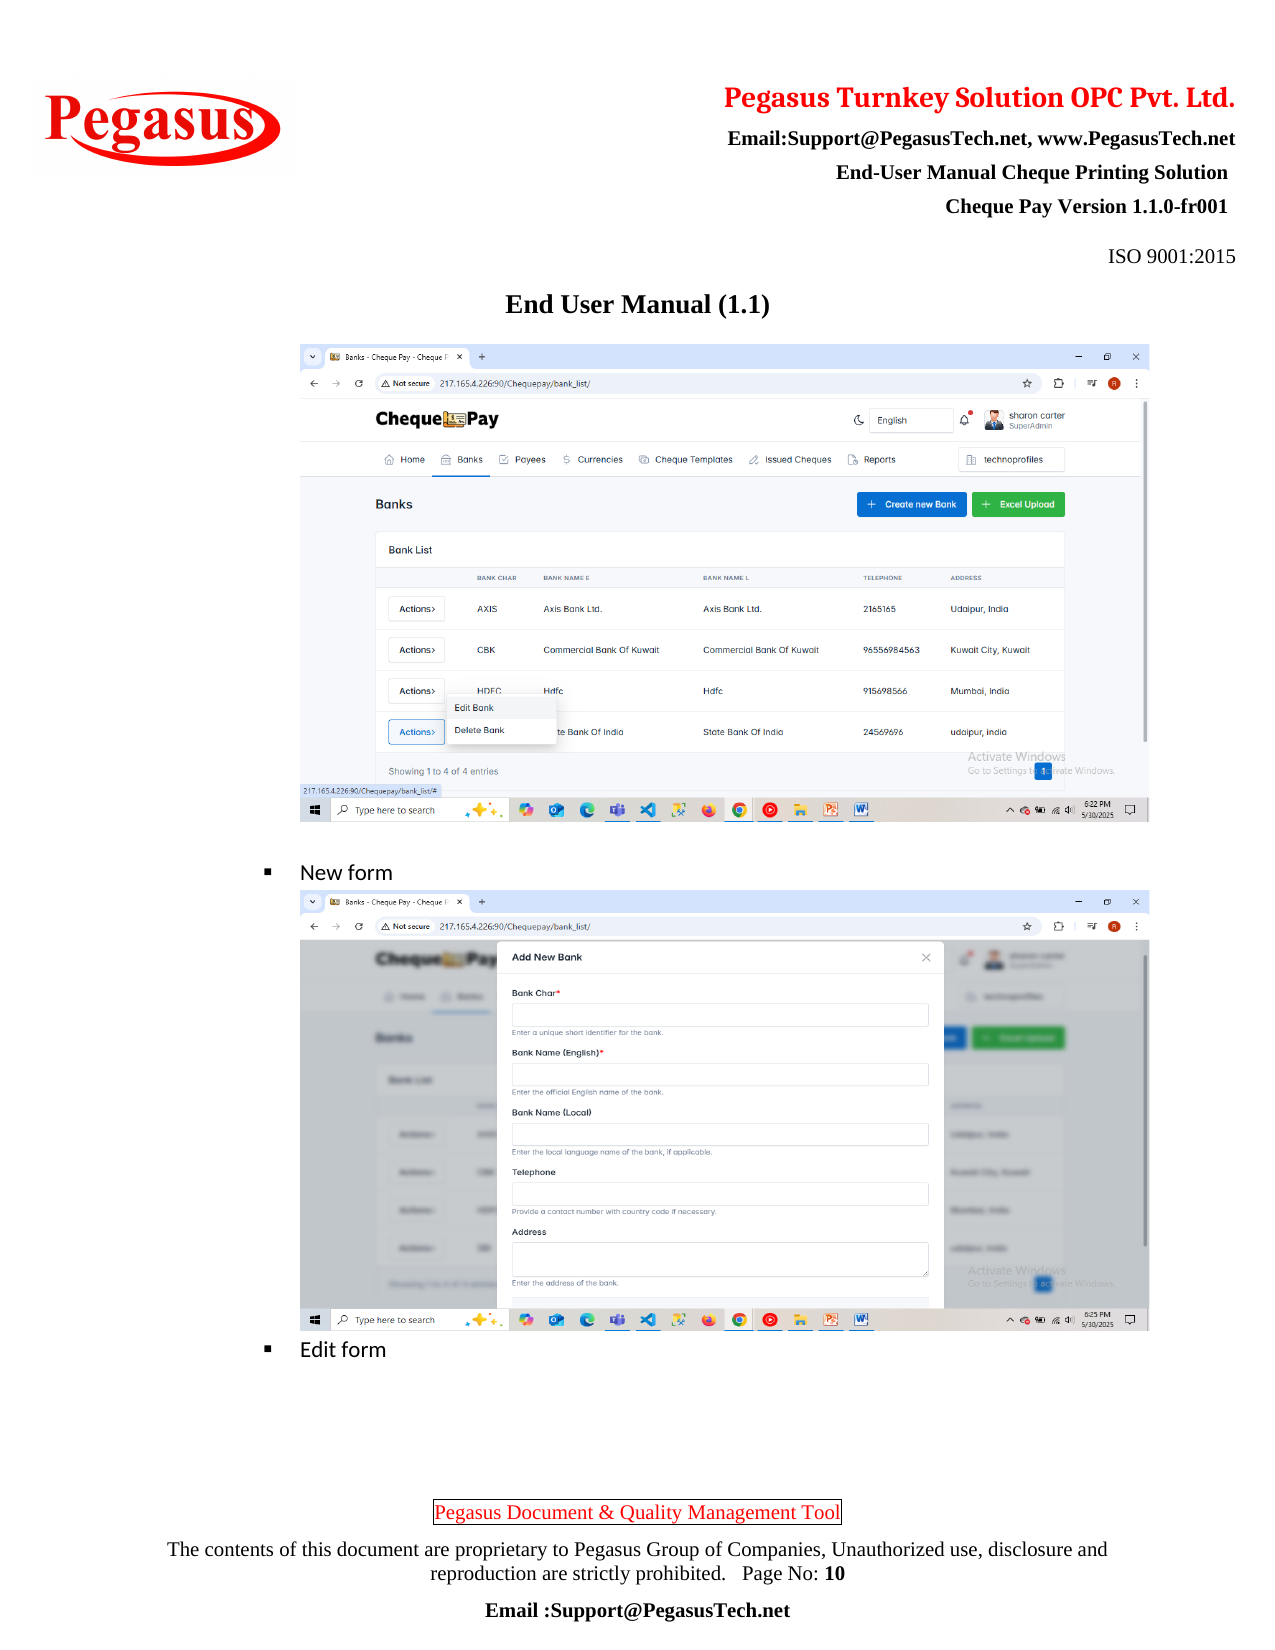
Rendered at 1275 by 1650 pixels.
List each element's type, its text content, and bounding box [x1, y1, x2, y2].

picture [300, 344, 1150, 822]
picture [300, 890, 1150, 1331]
list New form [262, 858, 1125, 886]
list Edit form [262, 1335, 1125, 1363]
picture [29, 75, 295, 178]
